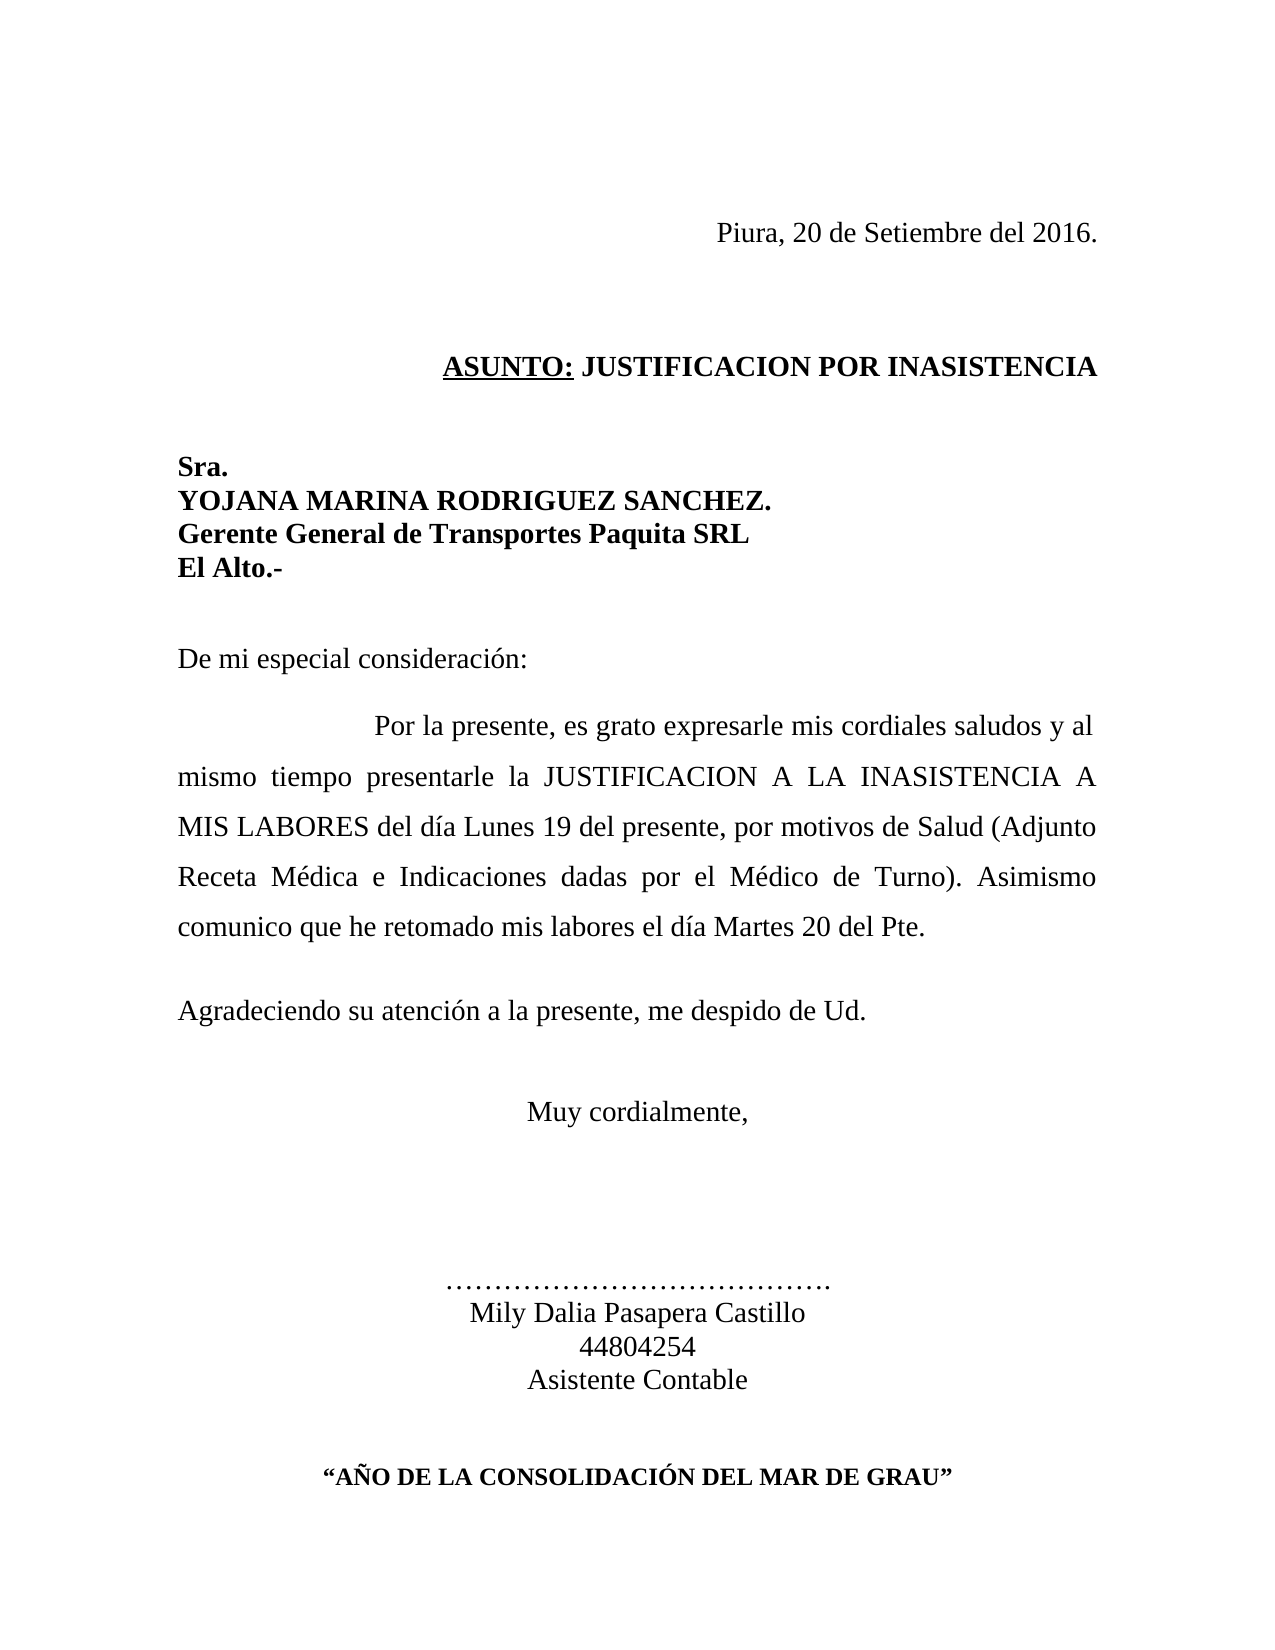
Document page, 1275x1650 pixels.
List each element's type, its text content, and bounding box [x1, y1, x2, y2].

text YOJANA MARINA RODRIGUEZ SANCHEZ. [177, 483, 1098, 517]
text Por la presente, es grato expresarle mis cordiales saludos y al mismo tiempo presentarle la JUSTIFICACION A LA INASISTENCIA A MIS LABORES del día Lunes 19 del presente, por motivos de Salud (Adjunto Receta Médica e Indicaciones dadas por el Médico de Turno). Asimismo comunico que he retomado mis labores el día Martes 20 del Pte. [177, 708, 1098, 943]
text …………………………………. [177, 1262, 1098, 1295]
text “AÑO DE LA CONSOLIDACIÓN DEL MAR DE GRAU” [177, 1462, 1098, 1491]
text Agradeciendo su atención a la presente, me despido de Ud. [177, 993, 1098, 1027]
text Muy cordialmente, [177, 1094, 1098, 1128]
text 44804254 [177, 1329, 1098, 1362]
text Sra. [177, 449, 1098, 483]
text De mi especial consideración: [177, 641, 1098, 675]
text Gerente General de Transportes Paquita SRL [177, 517, 1098, 550]
text El Alto.- [177, 550, 1098, 584]
text Asistente Contable [177, 1362, 1098, 1396]
text Mily Dalia Pasapera Castillo [177, 1295, 1098, 1329]
text ASUNTO: JUSTIFICACION POR INASISTENCIA [177, 349, 1098, 382]
text Piura, 20 de Setiembre del 2016. [177, 215, 1098, 248]
